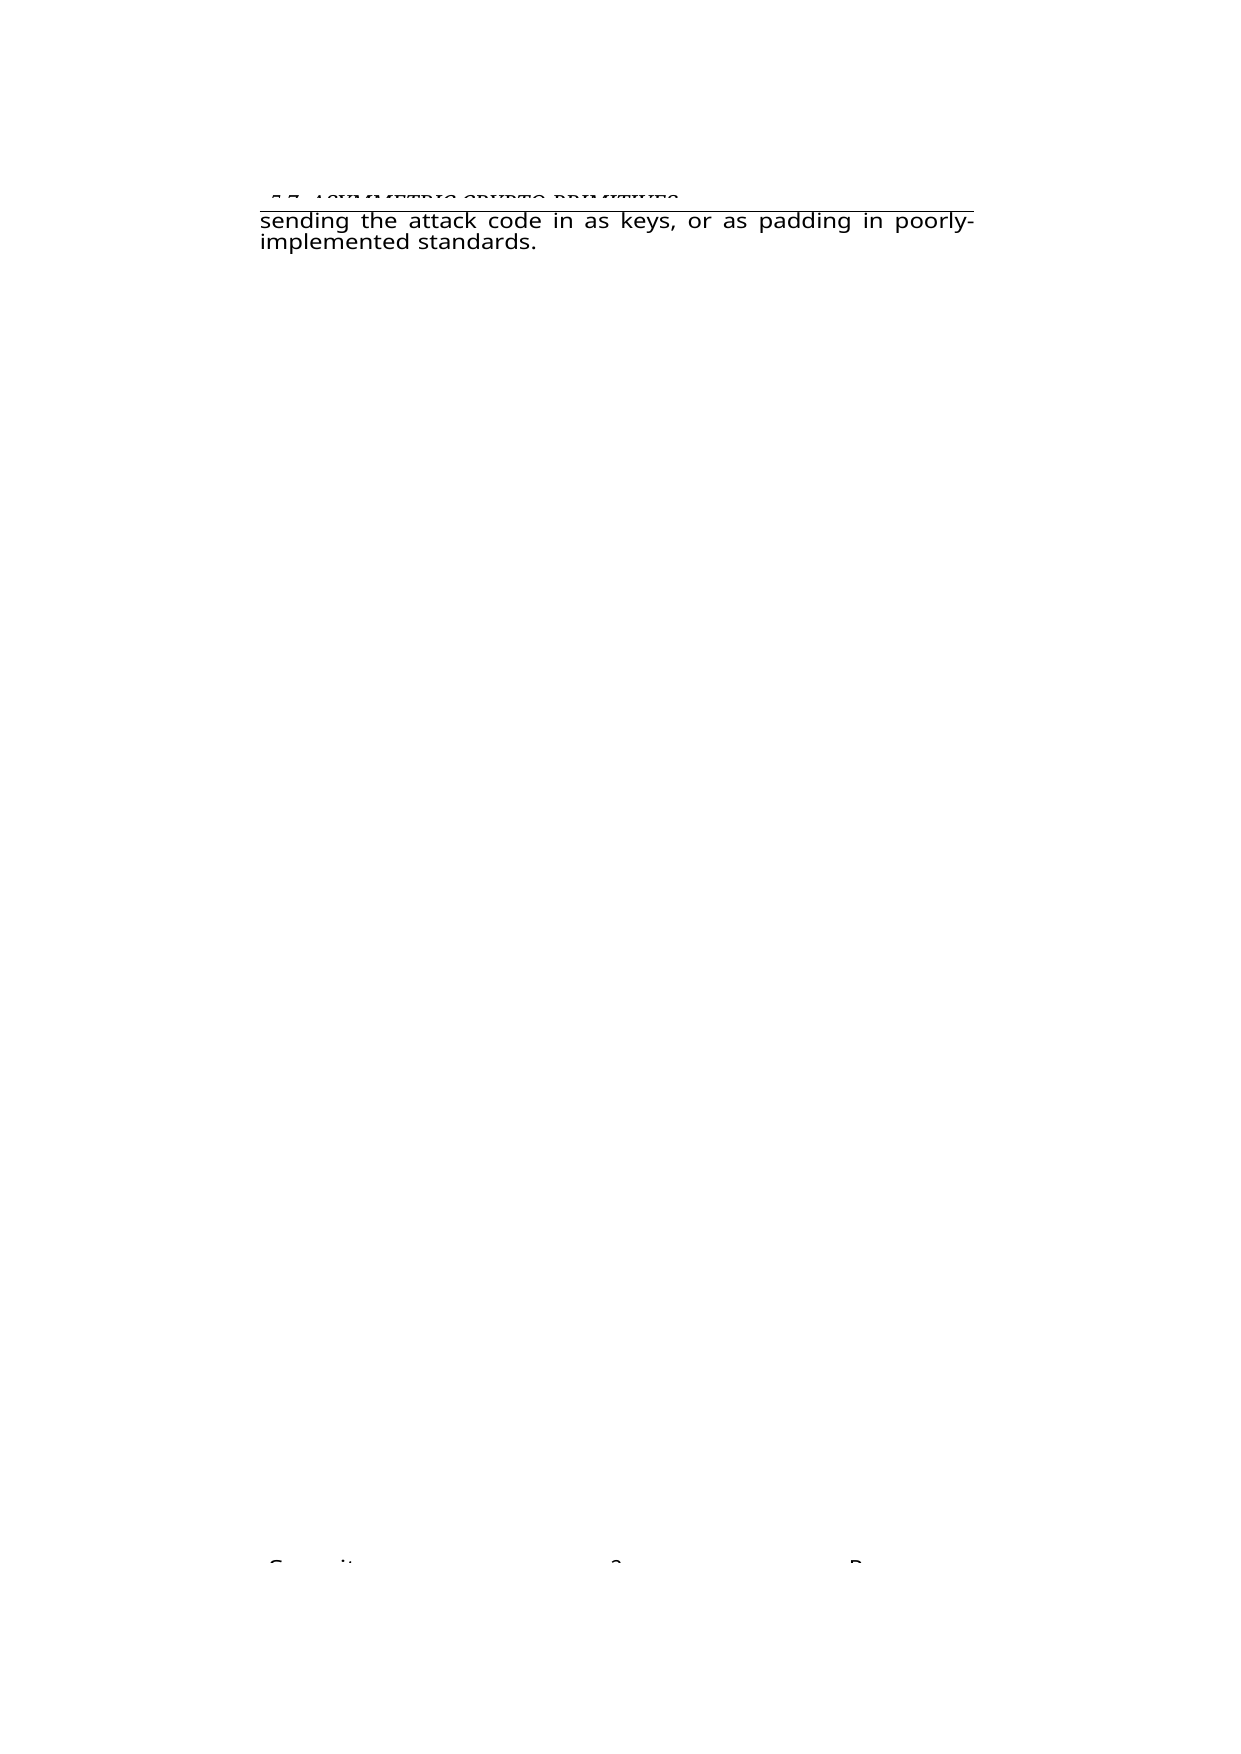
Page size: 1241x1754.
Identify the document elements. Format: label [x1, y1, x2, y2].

text [259, 210, 975, 256]
